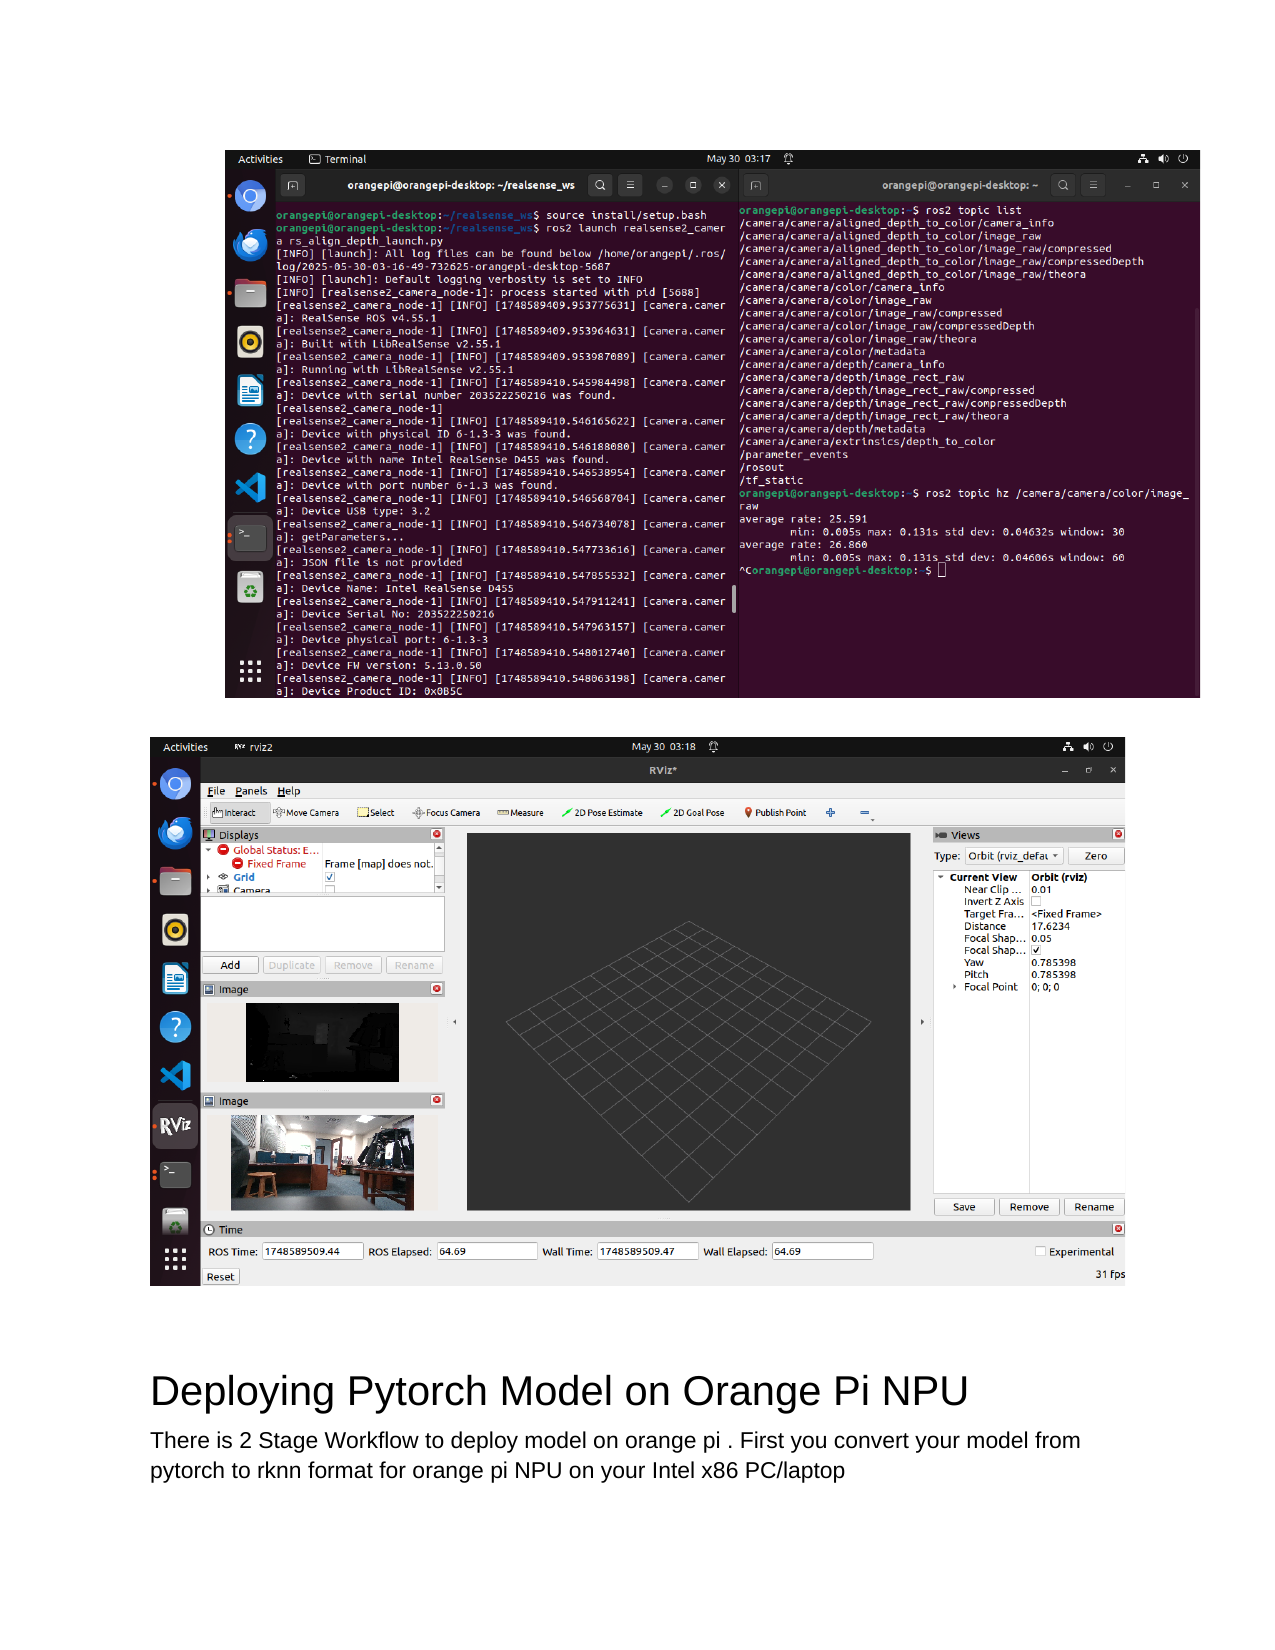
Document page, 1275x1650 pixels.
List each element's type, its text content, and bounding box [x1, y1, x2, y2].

picture [225, 150, 1200, 698]
text There is 2 Stage Workflow to deploy model on orange pi . First you convert your model from pytorch to rknn format for orange pi NPU on your Intel x86 PC/laptop [150, 1427, 1125, 1484]
picture [150, 737, 1125, 1286]
subtitle Deploying Pytorch Model on Orange Pi NPU [150, 1367, 1125, 1414]
